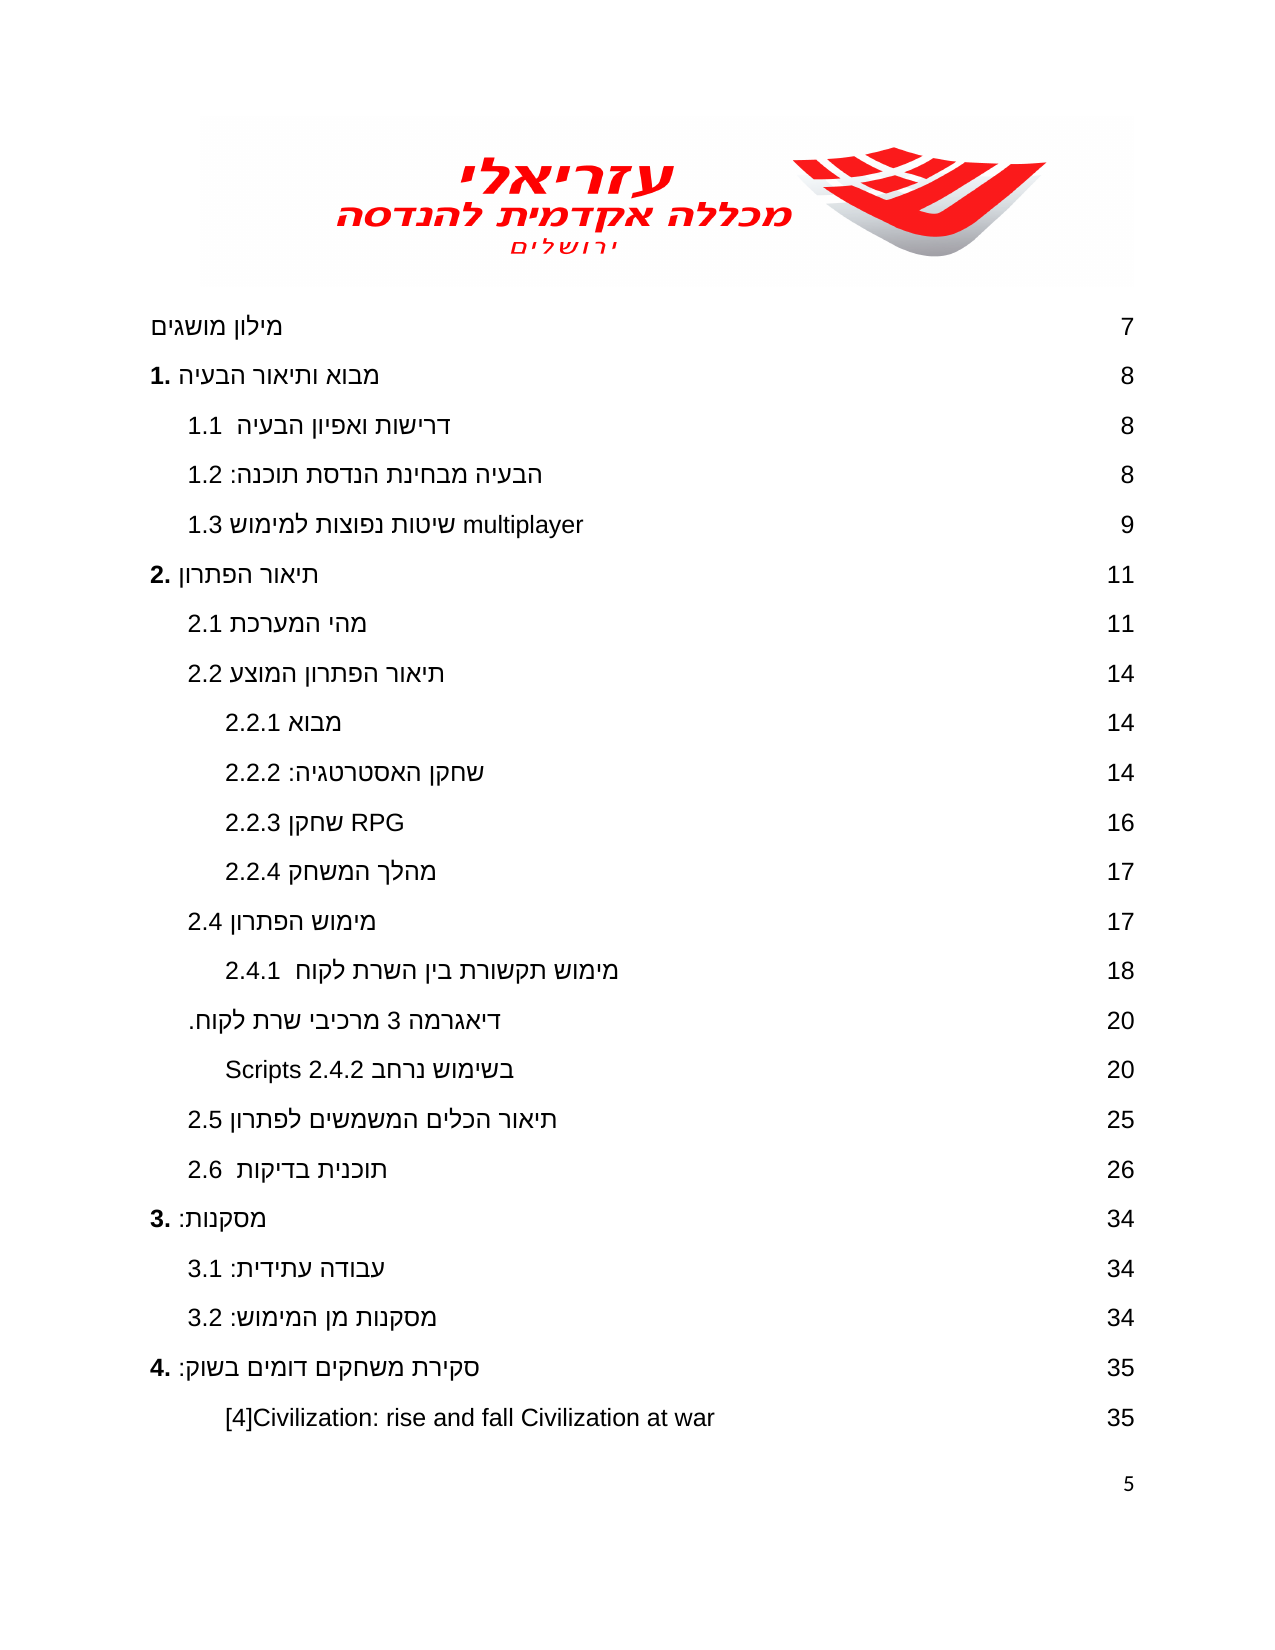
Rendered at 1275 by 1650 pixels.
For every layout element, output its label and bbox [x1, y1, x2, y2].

picture [200, 116, 1135, 287]
